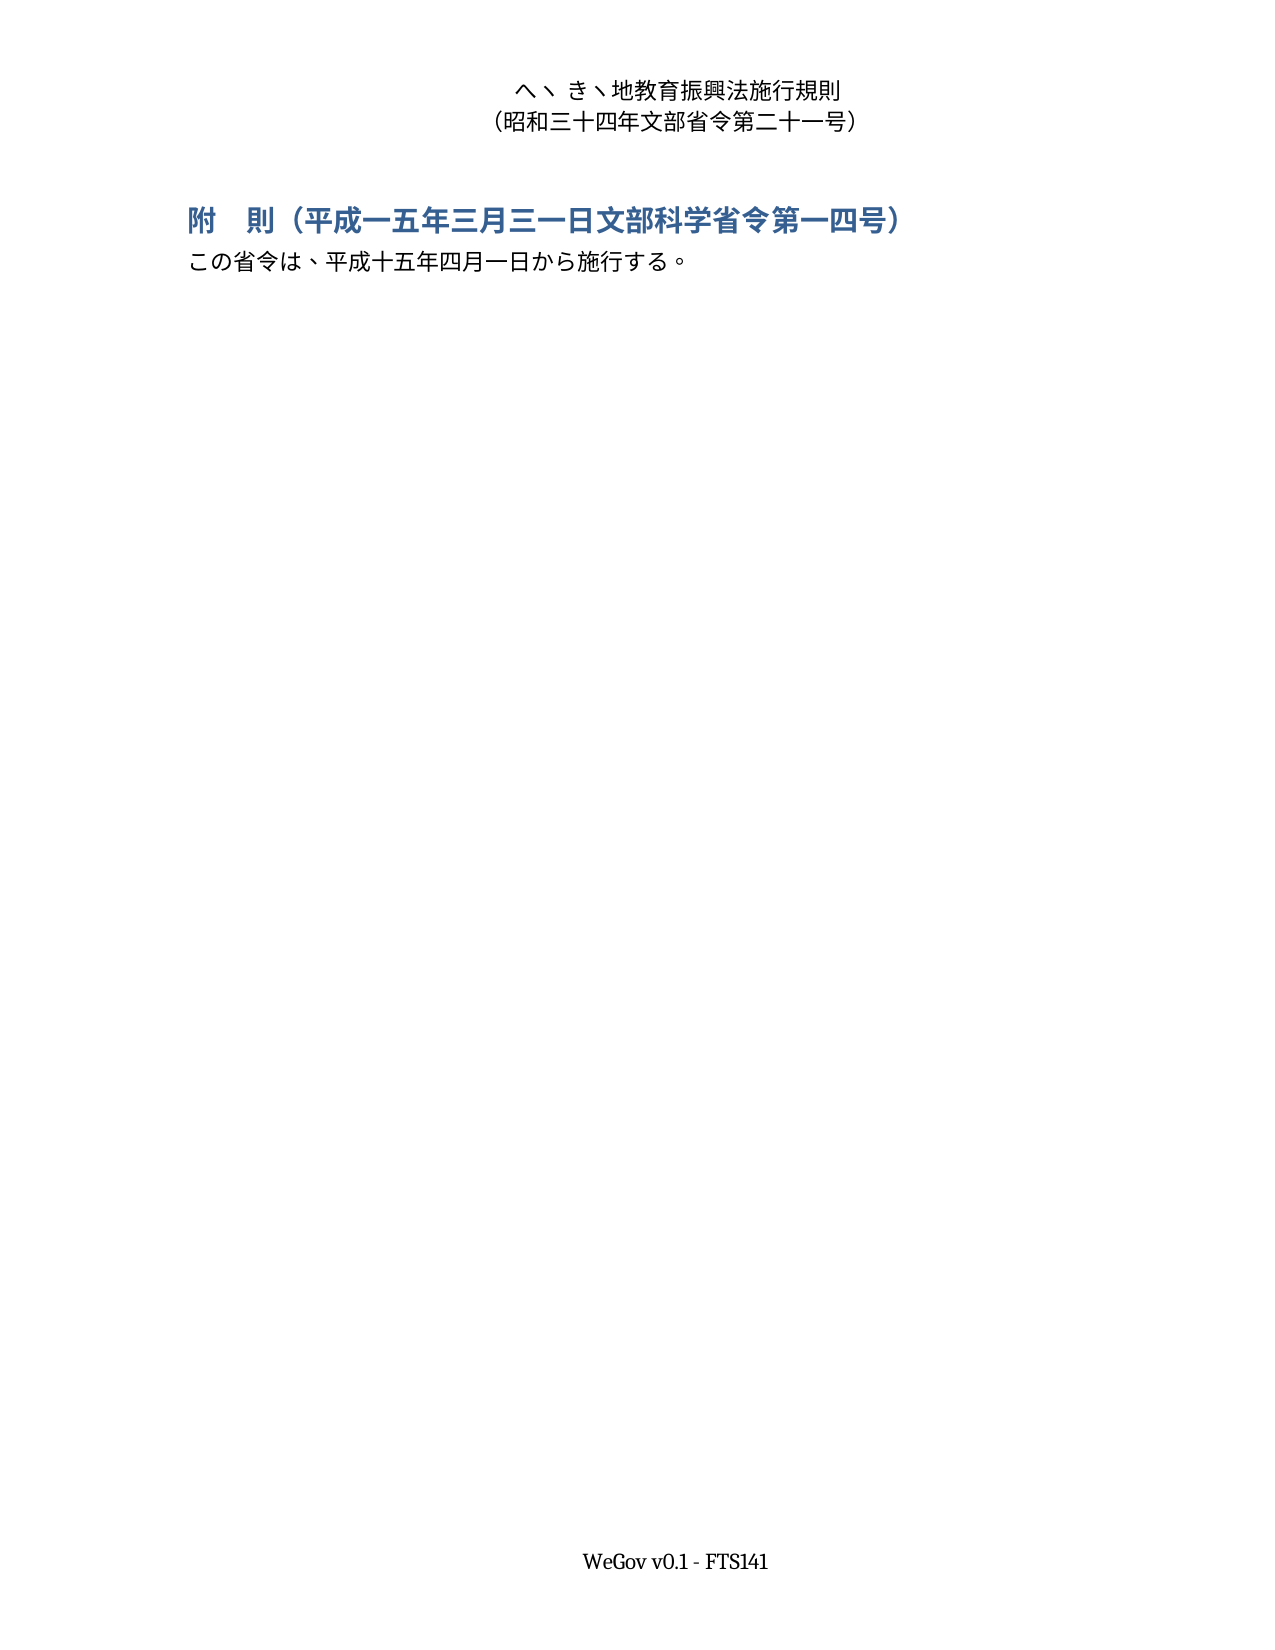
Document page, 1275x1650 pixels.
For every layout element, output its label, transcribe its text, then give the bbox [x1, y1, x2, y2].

text この省令は、平成十五年四月一日から施行する。 [187, 246, 1087, 277]
subtitle 附 則（平成一五年三月三一日文部科学省令第一四号） [187, 200, 1087, 240]
